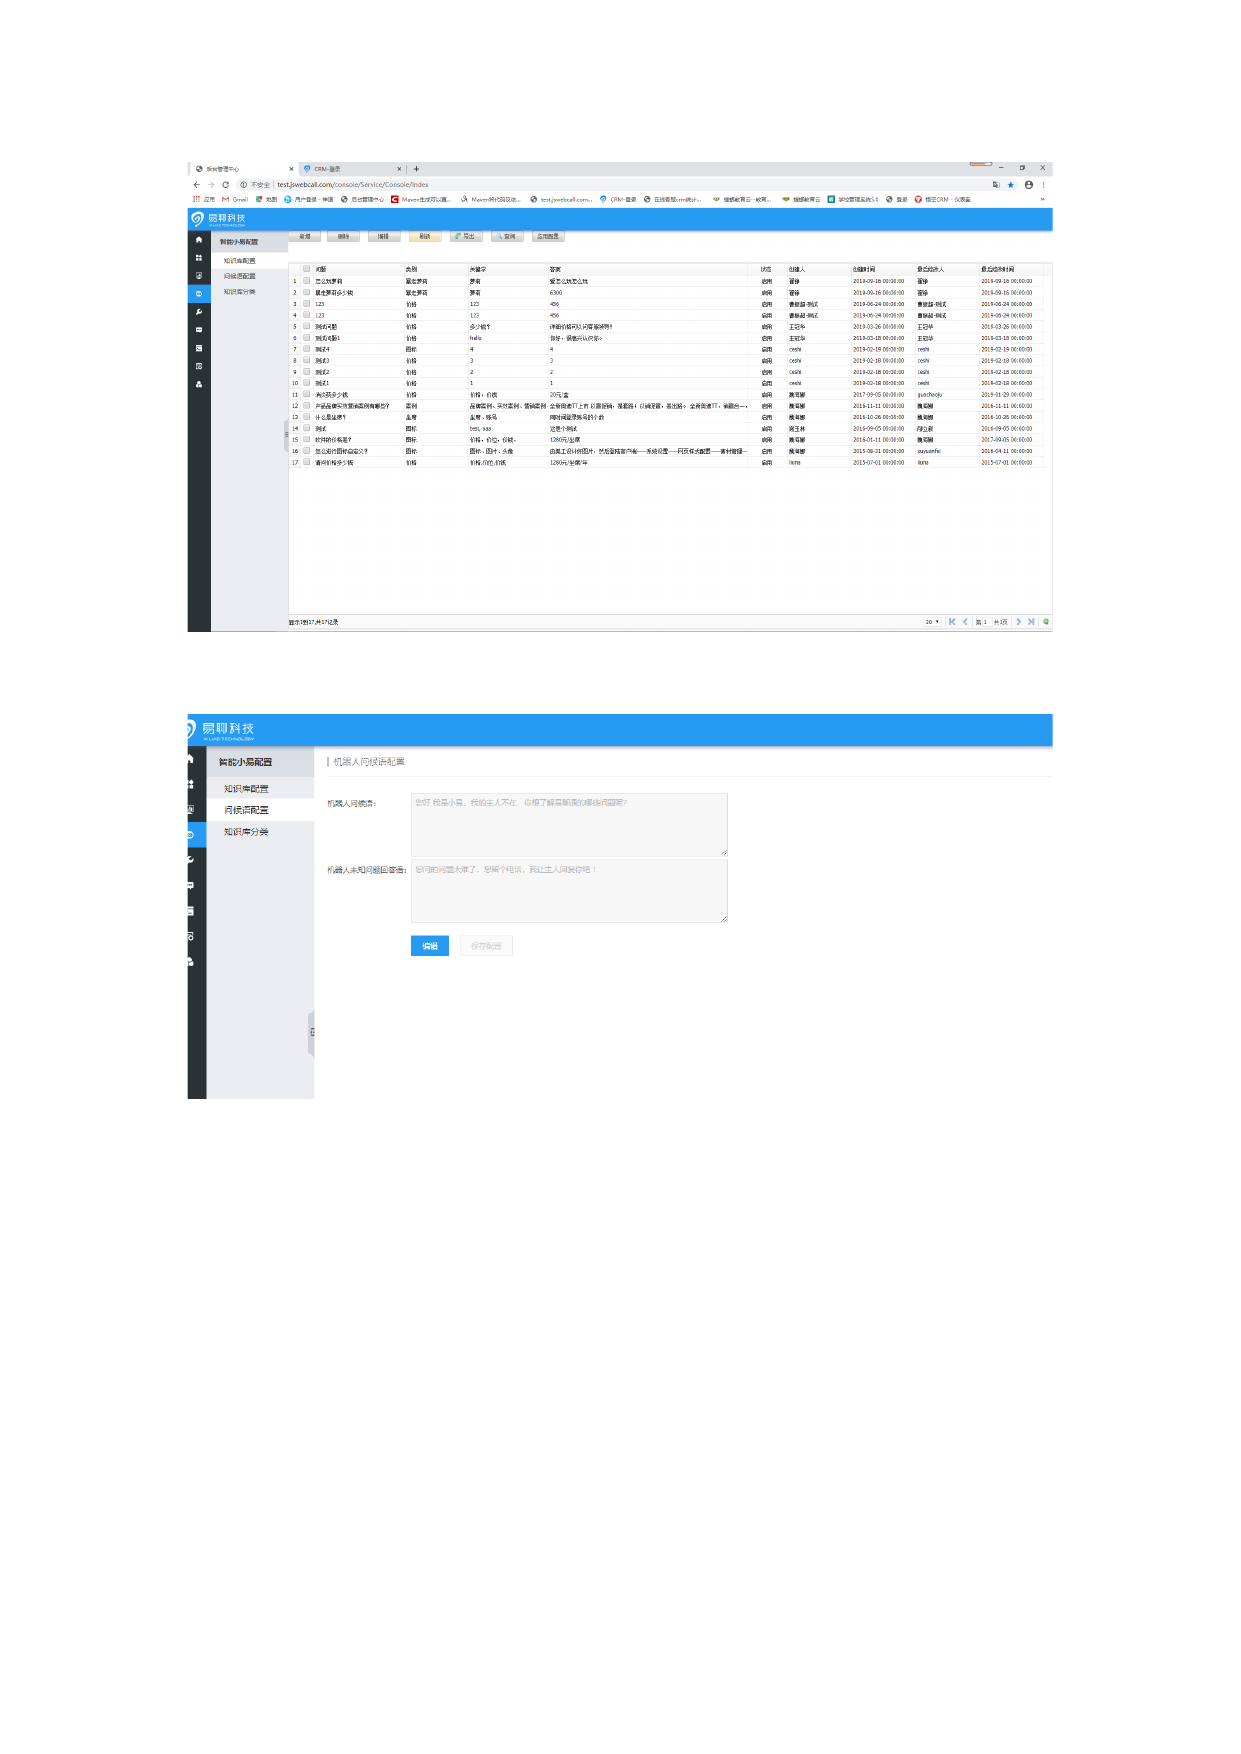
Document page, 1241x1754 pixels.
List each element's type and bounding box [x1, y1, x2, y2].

picture [187, 714, 1053, 1099]
picture [187, 162, 1053, 632]
